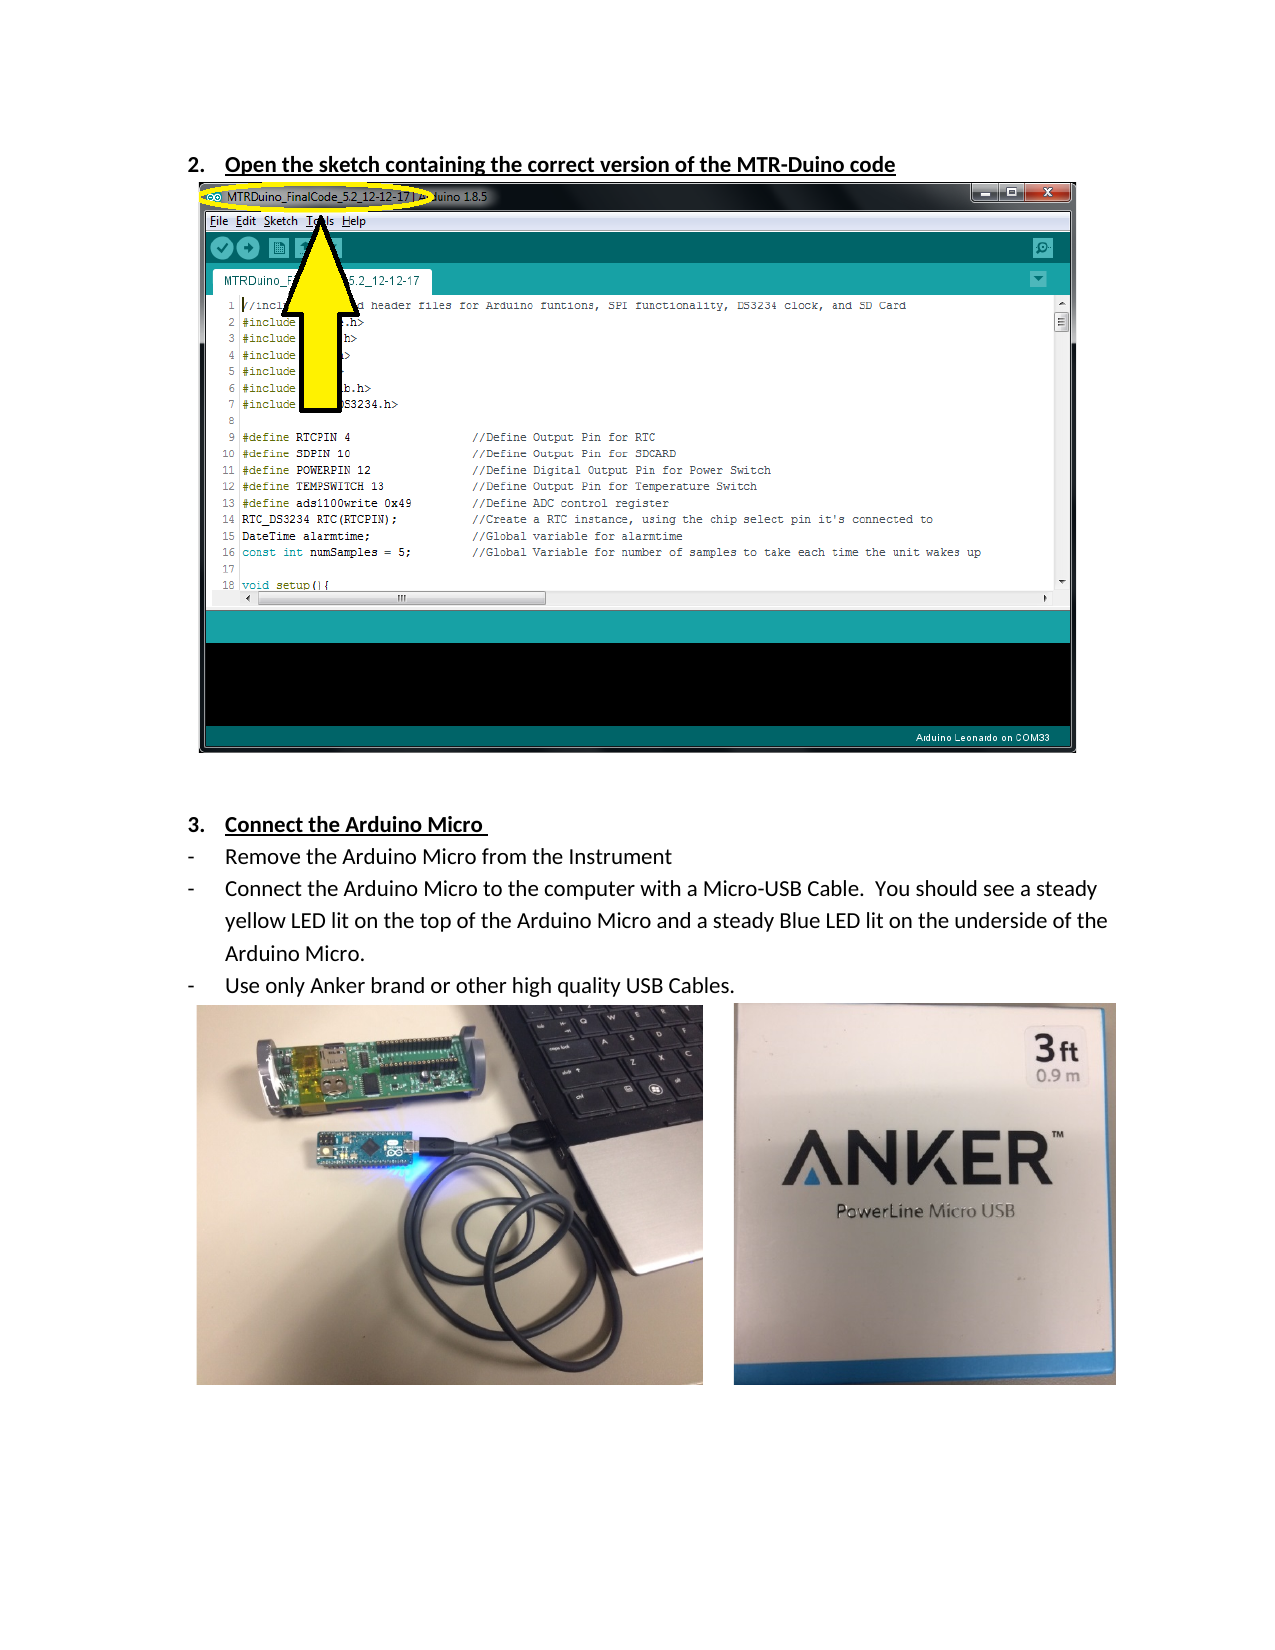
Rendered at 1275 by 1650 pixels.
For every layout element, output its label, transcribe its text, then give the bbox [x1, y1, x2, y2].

list Connect the Arduino Micro [187, 810, 1125, 838]
picture [733, 1003, 1116, 1385]
picture [196, 1005, 703, 1385]
picture [198, 182, 1077, 753]
list Use only Anker brand or other high quality USB Cables. [187, 971, 1125, 999]
list Open the sketch containing the correct version of the MTR-Duino code [187, 150, 1125, 178]
list Connect the Arduino Micro to the computer with a Micro-USB Cable. You should see a steady yellow LED lit on the top of the Arduino Micro and a steady Blue LED lit on the underside of the Arduino Micro. [187, 874, 1125, 967]
list Remove the Arduino Micro from the Instrument [187, 842, 1125, 870]
